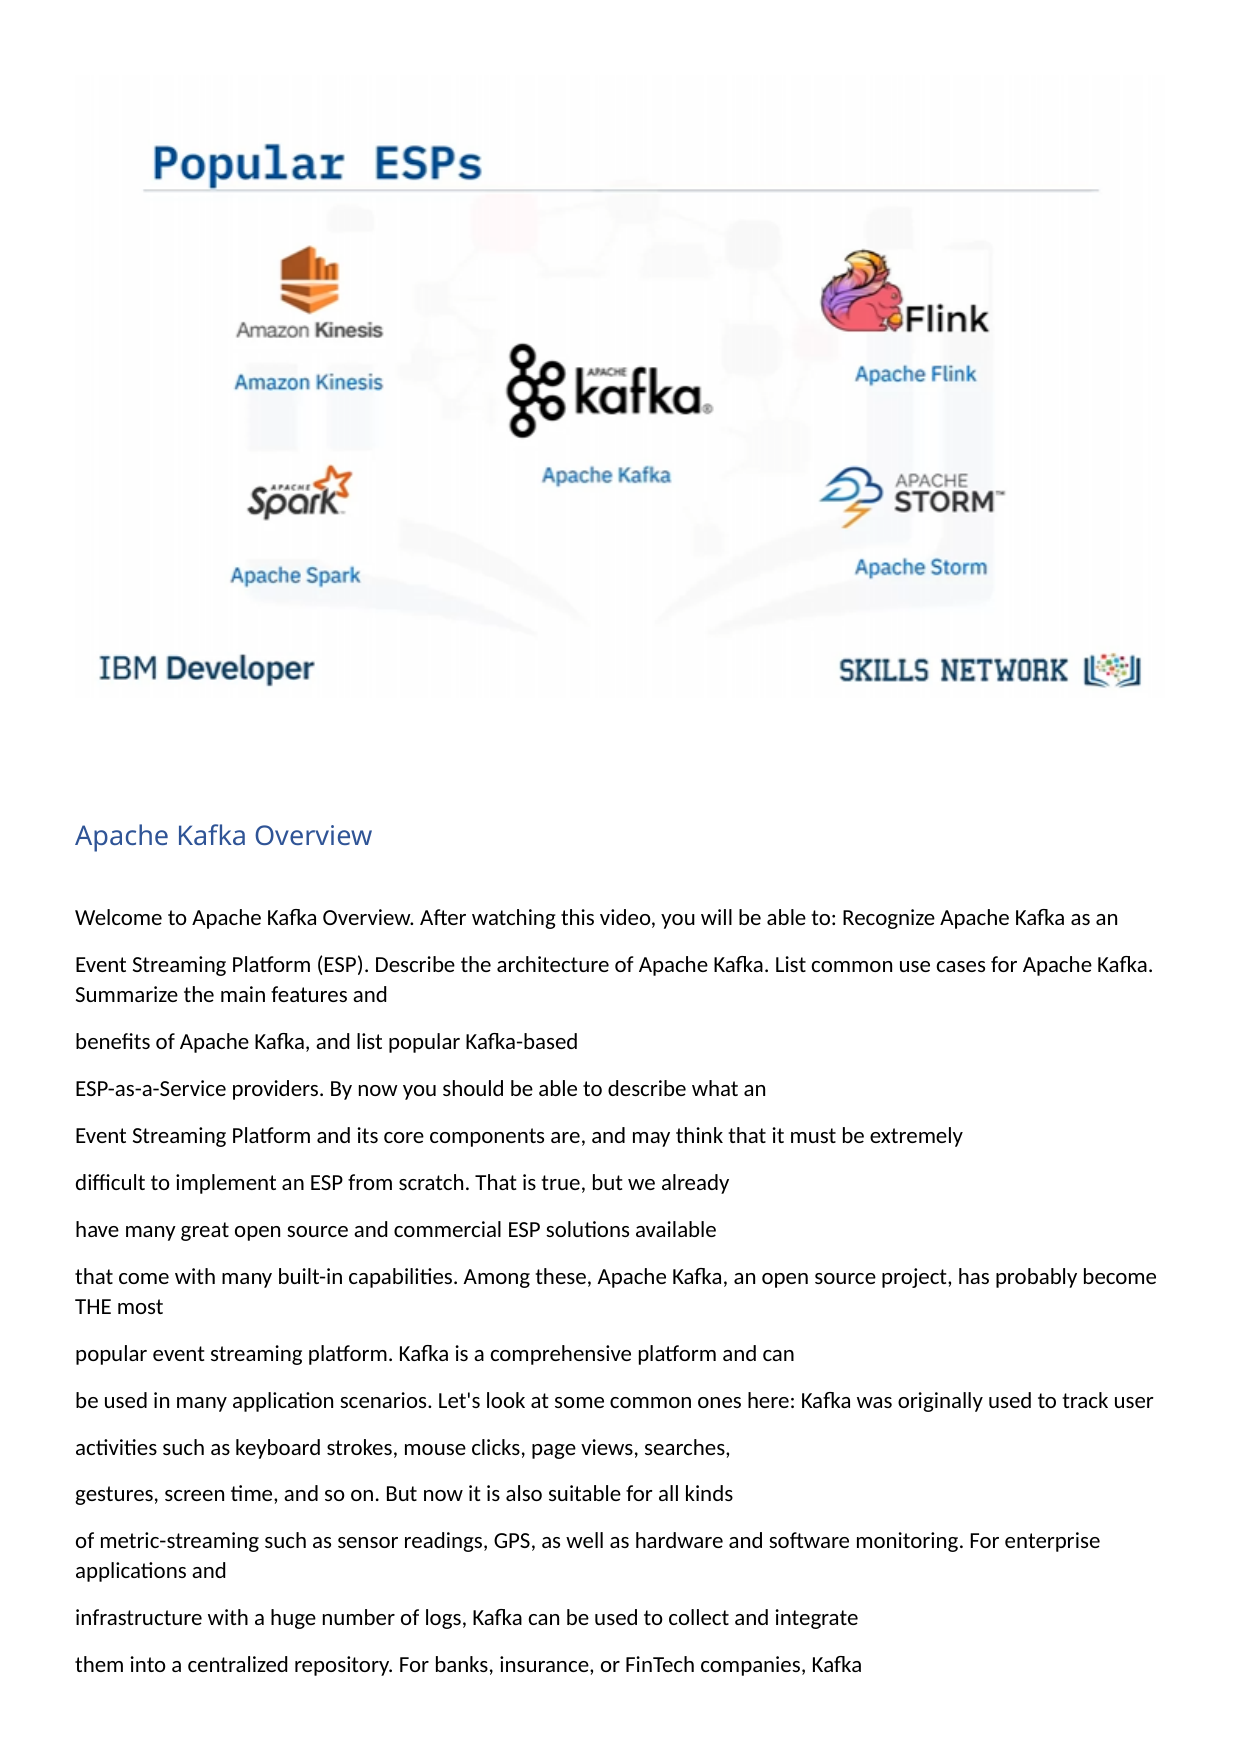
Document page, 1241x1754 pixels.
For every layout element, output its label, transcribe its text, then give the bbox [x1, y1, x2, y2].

subtitle Apache Kafka Overview [75, 817, 1165, 854]
picture [75, 75, 1166, 705]
text benefits of Apache Kafka, and list popular Kafka-based [75, 1027, 1165, 1056]
text gestures, screen time, and so on. But now it is also suitable for all kinds [75, 1479, 1165, 1508]
text ESP-as-a-Service providers. By now you should be able to describe what an [75, 1074, 1165, 1102]
text them into a centralized repository. For banks, insurance, or FinTech companies, Kafka [75, 1650, 1165, 1678]
text Welcome to Apache Kafka Overview. After watching this video, you will be able to: Recognize Apache Kafka as an [75, 903, 1165, 932]
text be used in many application scenarios. Let's look at some common ones here: Kafka was originally used to track user [75, 1386, 1165, 1414]
text have many great open source and commercial ESP solutions available [75, 1215, 1165, 1243]
text difficult to implement an ESP from scratch. That is true, but we already [75, 1168, 1165, 1196]
text Event Streaming Platform and its core components are, and may think that it must be extremely [75, 1121, 1165, 1149]
text that come with many built-in capabilities. Among these, Apache Kafka, an open source project, has probably become THE most [75, 1262, 1165, 1320]
text of metric-streaming such as sensor readings, GPS, as well as hardware and software monitoring. For enterprise applications and [75, 1526, 1165, 1585]
text Event Streaming Platform (ESP). Describe the architecture of Apache Kafka. List common use cases for Apache Kafka. Summarize the main features and [75, 950, 1165, 1009]
text popular event streaming platform. Kafka is a comprehensive platform and can [75, 1339, 1165, 1367]
text activities such as keyboard strokes, mouse clicks, page views, searches, [75, 1433, 1165, 1461]
text infrastructure with a huge number of logs, Kafka can be used to collect and integrate [75, 1603, 1165, 1632]
